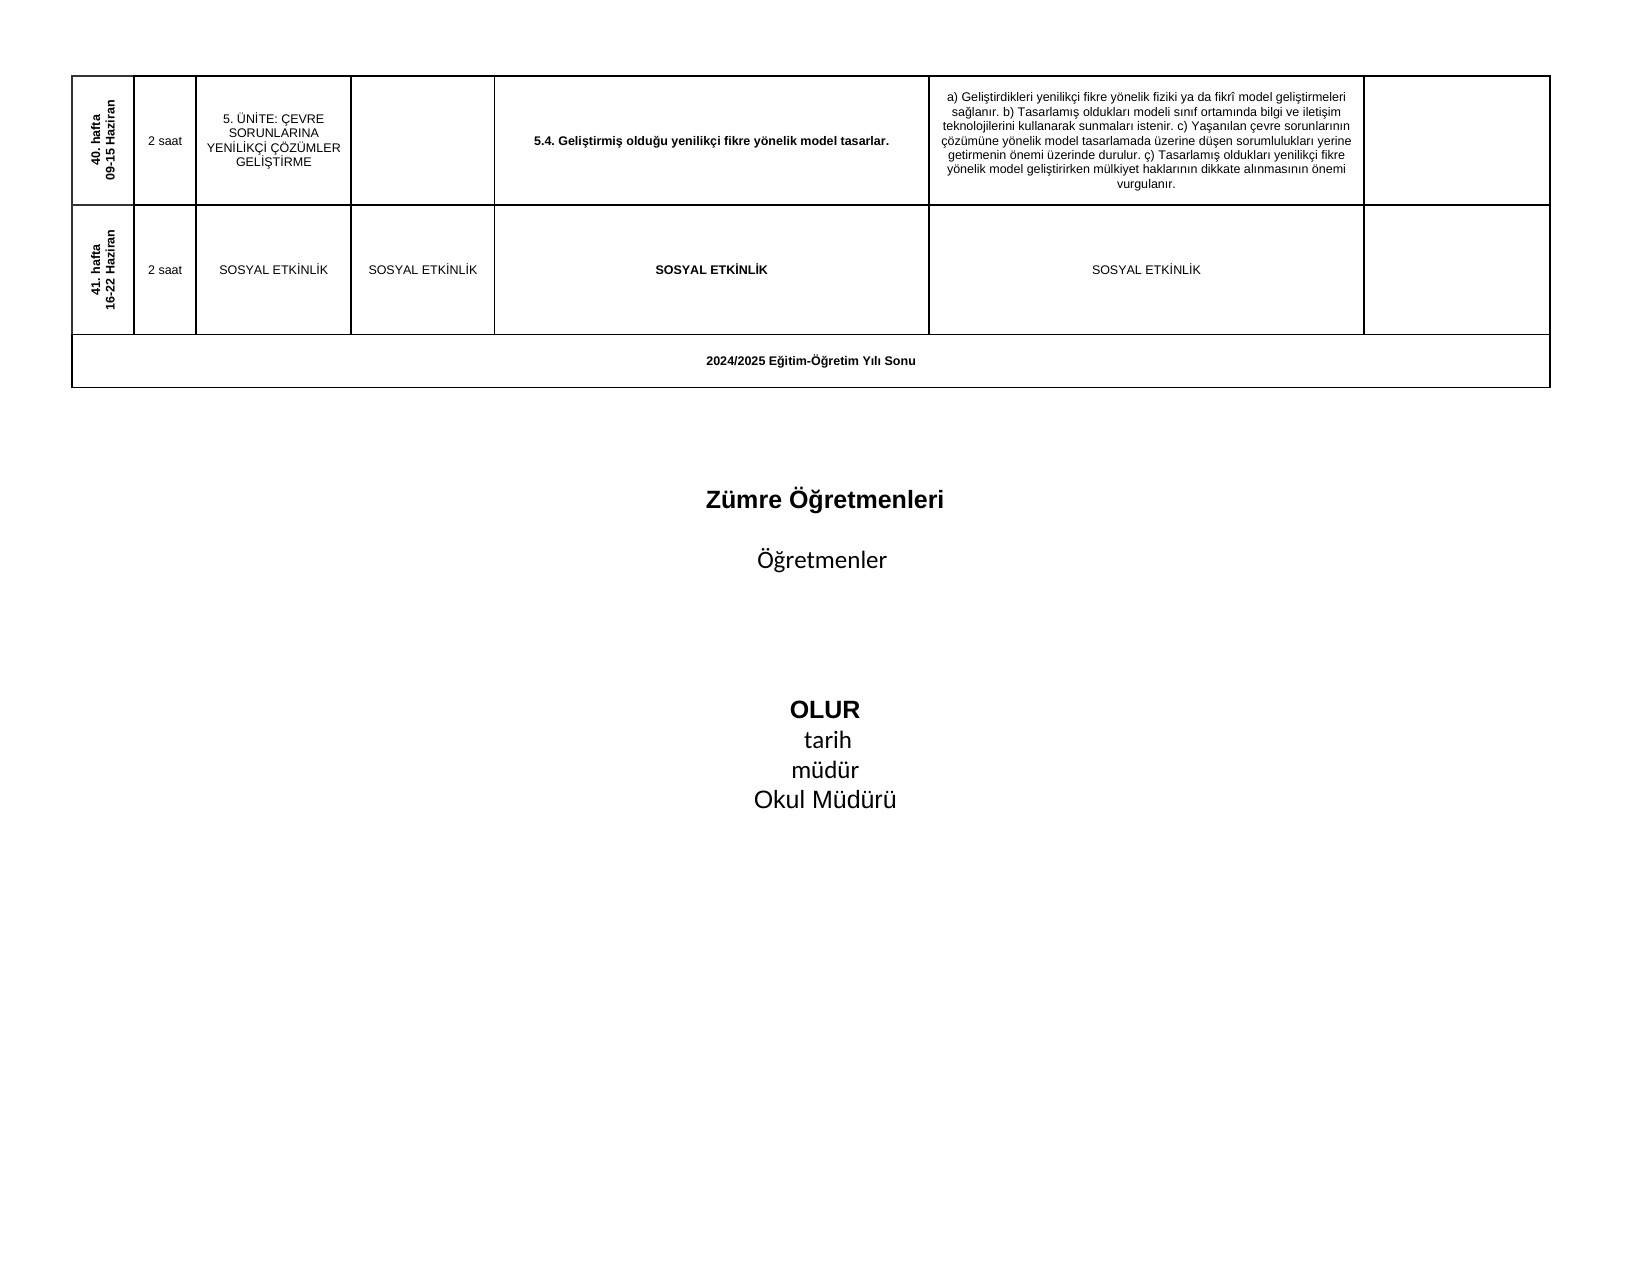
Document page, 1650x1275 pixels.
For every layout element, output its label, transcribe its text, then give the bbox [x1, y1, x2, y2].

table_cell SOSYAL ETKİNLİK [352, 206, 494, 334]
table_cell SOSYAL ETKİNLİK [495, 206, 928, 334]
text Okul Müdürü [75, 785, 1575, 814]
table_cell SOSYAL ETKİNLİK [930, 206, 1363, 334]
table_cell 41. hafta 16-22 Haziran [73, 206, 133, 334]
table_cell 2024/2025 Eğitim-Öğretim Yılı Sonu [73, 335, 1549, 387]
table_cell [930, 77, 1363, 204]
table_cell [1365, 77, 1549, 204]
table_cell [1365, 206, 1549, 334]
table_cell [197, 77, 350, 204]
text OLUR [75, 695, 1575, 724]
table_cell [352, 77, 494, 204]
table_cell SOSYAL ETKİNLİK [197, 206, 350, 334]
table_cell 2 saat [135, 206, 195, 334]
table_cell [495, 77, 928, 204]
table_cell 40. hafta 09-15 Haziran [73, 77, 133, 204]
table_cell 2 saat [135, 77, 195, 204]
text Zümre Öğretmenleri [75, 485, 1575, 514]
